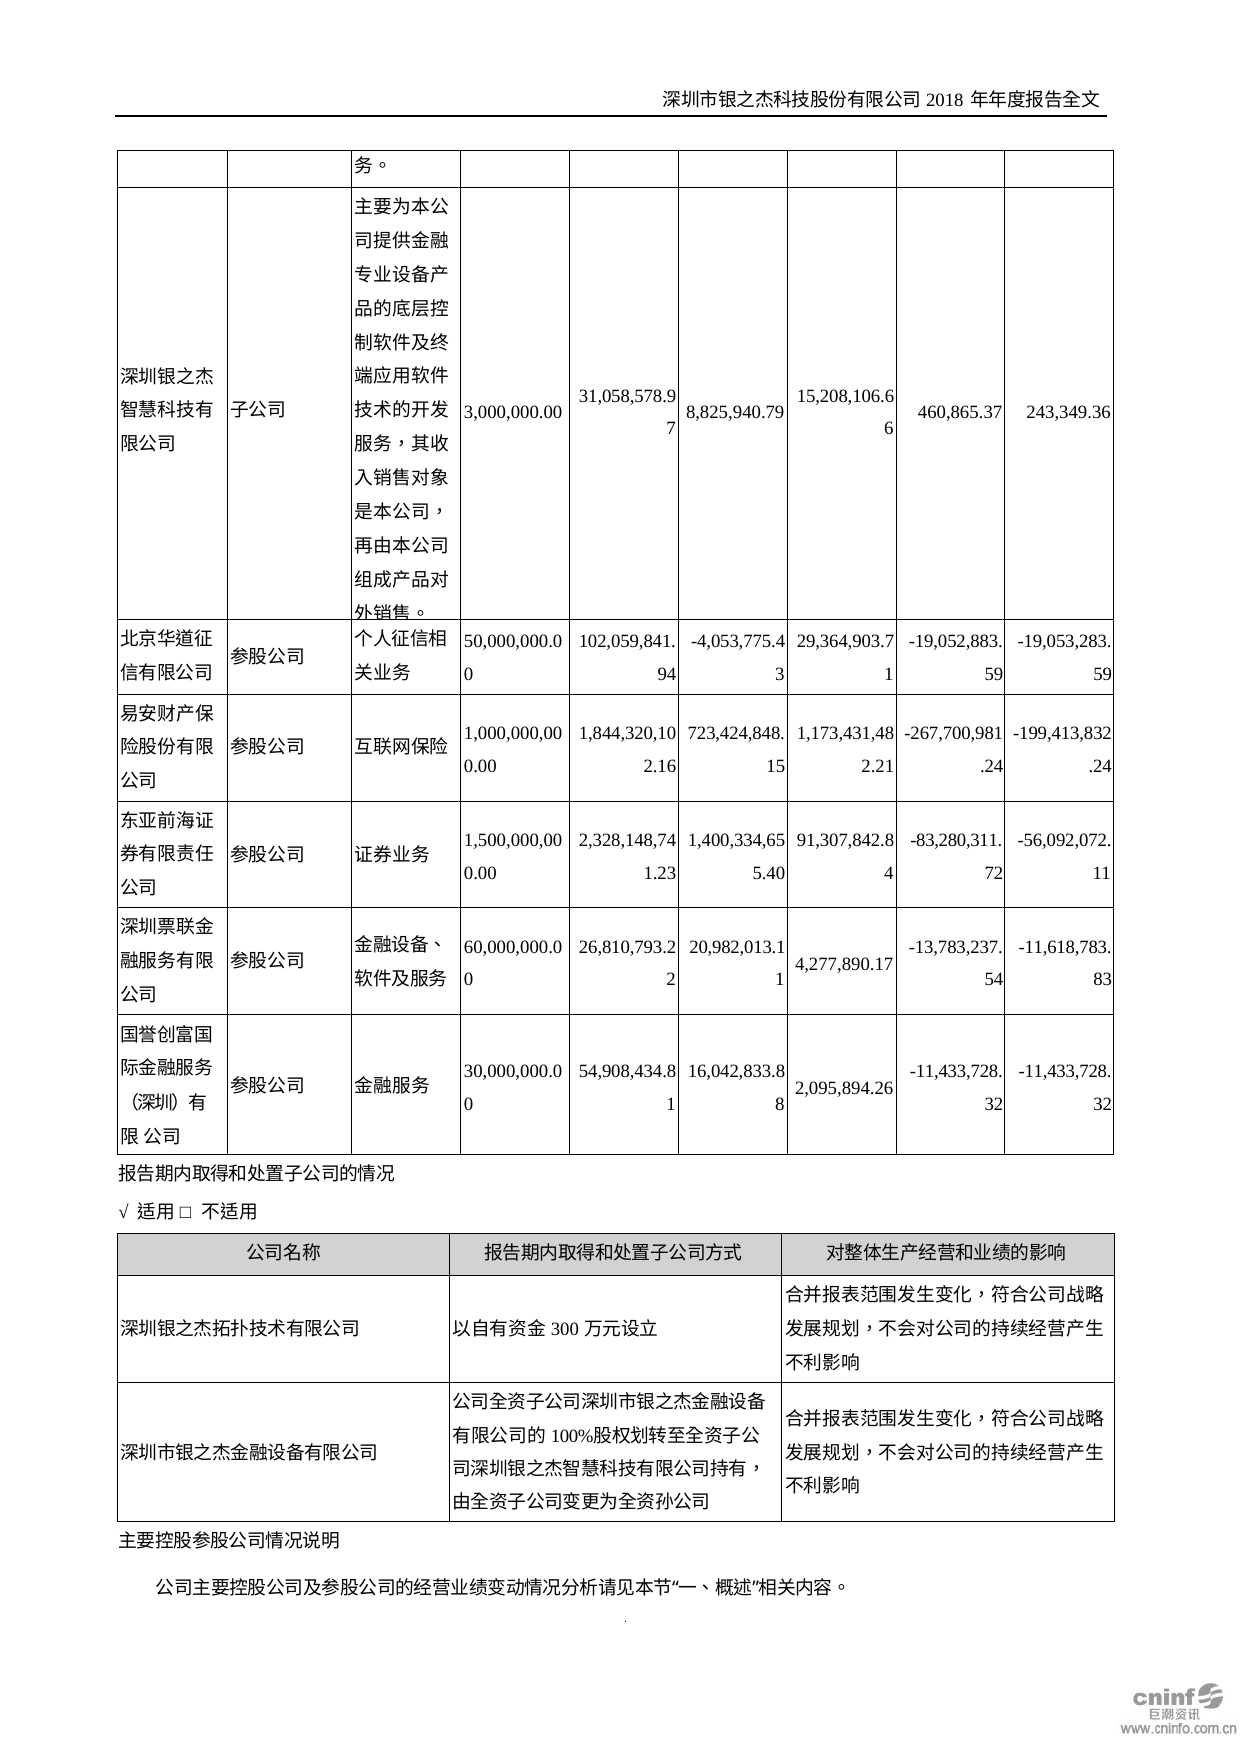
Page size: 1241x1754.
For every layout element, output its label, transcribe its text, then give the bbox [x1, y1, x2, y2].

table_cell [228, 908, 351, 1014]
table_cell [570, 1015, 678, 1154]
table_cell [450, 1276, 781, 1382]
text 主要控股参股公司情况说明 [118, 1528, 1130, 1553]
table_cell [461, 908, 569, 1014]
picture [1115, 1680, 1240, 1737]
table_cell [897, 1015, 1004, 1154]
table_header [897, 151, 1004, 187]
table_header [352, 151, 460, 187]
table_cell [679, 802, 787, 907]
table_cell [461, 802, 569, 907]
text 报告期内取得和处置子公司的情况 [118, 1160, 1130, 1186]
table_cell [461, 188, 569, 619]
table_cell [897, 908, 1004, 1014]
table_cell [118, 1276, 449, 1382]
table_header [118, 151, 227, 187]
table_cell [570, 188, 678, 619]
text √ 适用 □ 不适用 [118, 1198, 1130, 1224]
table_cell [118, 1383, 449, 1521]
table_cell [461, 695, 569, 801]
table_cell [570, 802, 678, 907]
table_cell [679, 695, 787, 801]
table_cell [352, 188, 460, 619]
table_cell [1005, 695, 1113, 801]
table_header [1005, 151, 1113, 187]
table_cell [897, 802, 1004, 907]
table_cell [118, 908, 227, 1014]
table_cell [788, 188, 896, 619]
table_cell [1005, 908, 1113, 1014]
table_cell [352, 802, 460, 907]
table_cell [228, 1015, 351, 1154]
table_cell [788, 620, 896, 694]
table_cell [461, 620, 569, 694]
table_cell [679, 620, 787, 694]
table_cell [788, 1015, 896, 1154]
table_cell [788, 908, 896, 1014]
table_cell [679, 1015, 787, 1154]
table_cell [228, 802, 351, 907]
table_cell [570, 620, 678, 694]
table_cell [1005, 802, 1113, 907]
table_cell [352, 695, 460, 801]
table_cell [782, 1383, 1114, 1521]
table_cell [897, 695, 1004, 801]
text 公司主要控股公司及参股公司的经营业绩变动情况分析请见本节“一、概述”相关内容。 [156, 1574, 1130, 1600]
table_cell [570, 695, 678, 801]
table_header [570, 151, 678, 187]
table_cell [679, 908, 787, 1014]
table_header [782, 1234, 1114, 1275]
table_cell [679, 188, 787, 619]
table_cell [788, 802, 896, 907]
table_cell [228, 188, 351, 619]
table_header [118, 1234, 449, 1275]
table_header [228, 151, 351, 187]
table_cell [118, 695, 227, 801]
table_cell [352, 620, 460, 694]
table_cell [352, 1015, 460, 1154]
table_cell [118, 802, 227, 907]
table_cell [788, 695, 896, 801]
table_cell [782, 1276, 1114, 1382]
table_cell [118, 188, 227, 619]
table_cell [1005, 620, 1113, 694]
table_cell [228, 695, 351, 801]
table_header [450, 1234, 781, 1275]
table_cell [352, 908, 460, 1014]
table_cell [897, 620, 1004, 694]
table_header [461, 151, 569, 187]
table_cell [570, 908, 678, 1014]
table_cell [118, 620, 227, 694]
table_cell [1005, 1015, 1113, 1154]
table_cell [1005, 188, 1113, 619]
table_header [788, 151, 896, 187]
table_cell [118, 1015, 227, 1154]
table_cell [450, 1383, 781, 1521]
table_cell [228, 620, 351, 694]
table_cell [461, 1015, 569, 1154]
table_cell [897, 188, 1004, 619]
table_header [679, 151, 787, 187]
